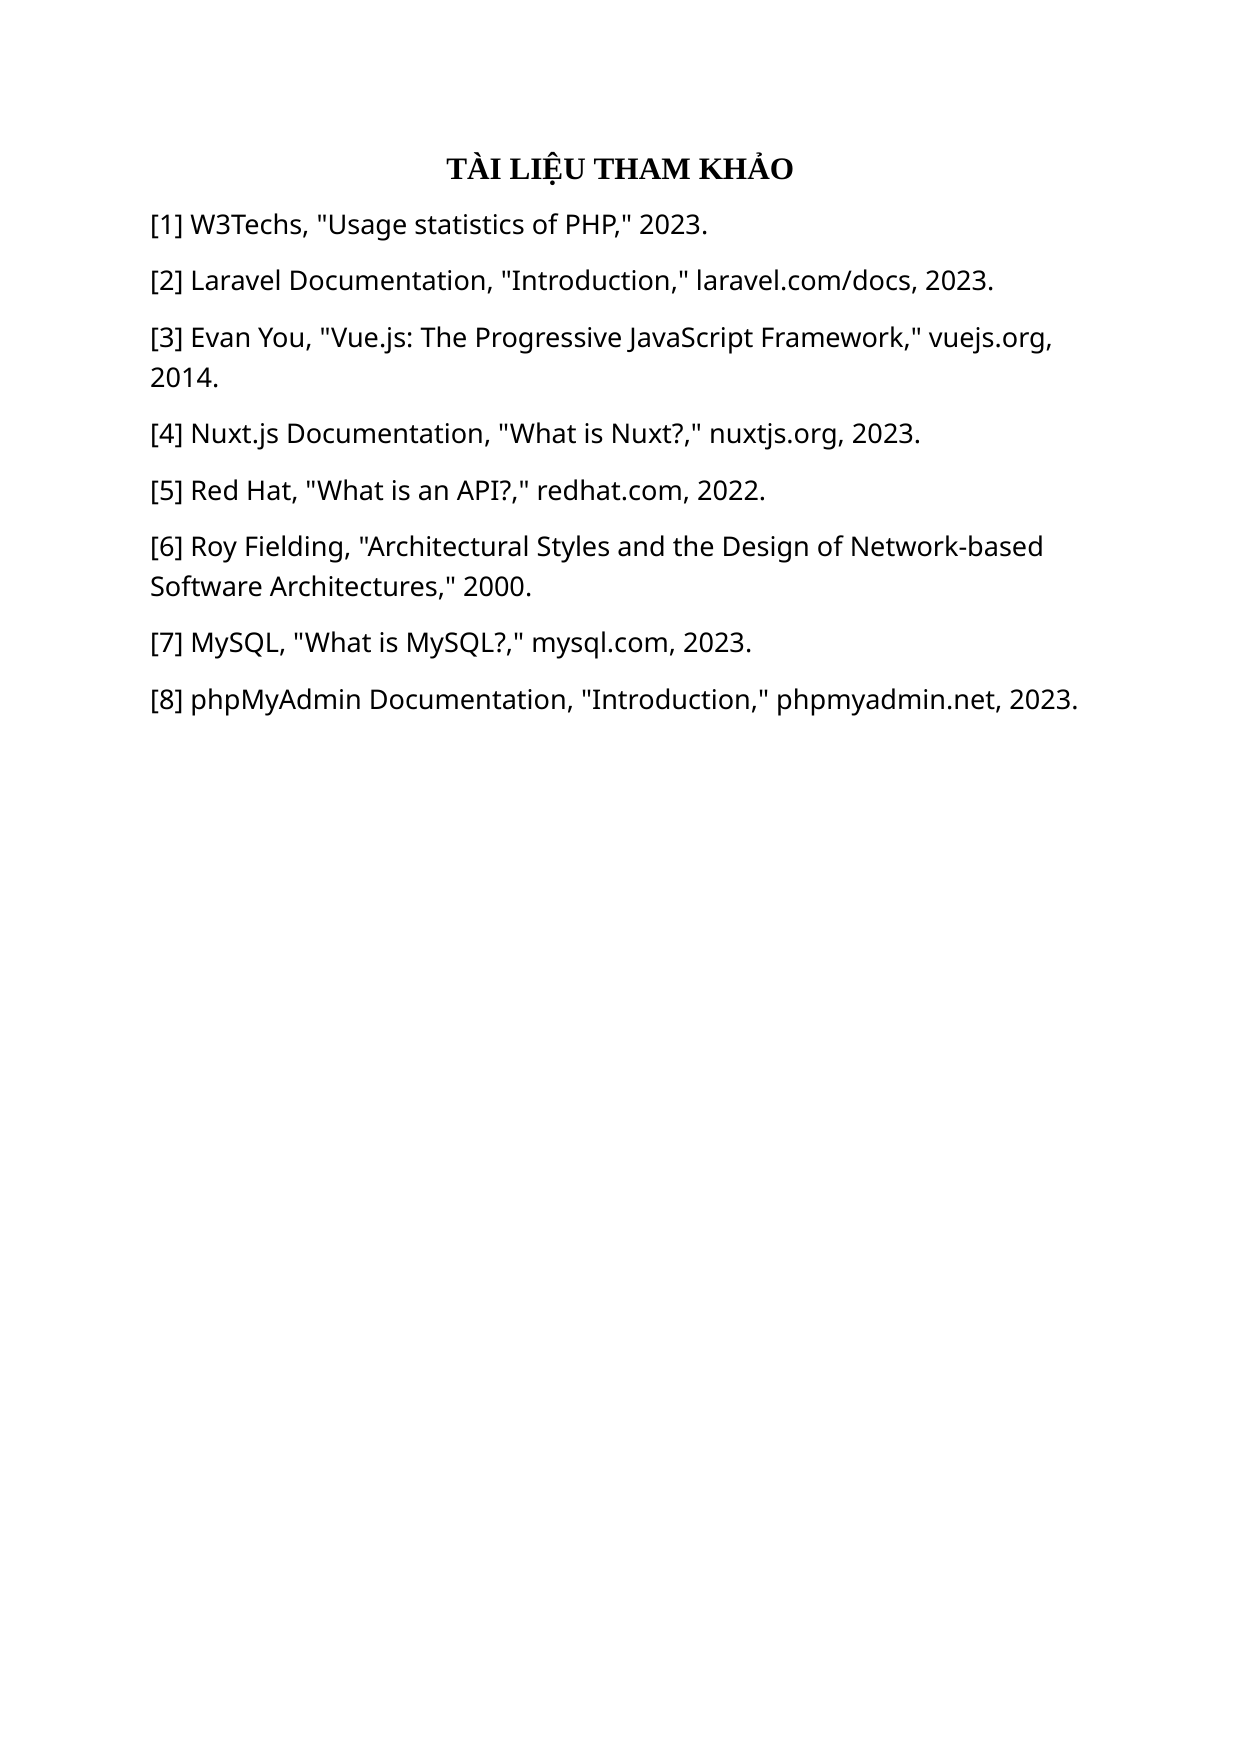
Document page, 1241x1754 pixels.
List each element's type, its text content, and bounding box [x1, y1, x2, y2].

text [4] Nuxt.js Documentation, "What is Nuxt?," nuxtjs.org, 2023. [150, 414, 1090, 451]
text [8] phpMyAdmin Documentation, "Introduction," phpmyadmin.net, 2023. [150, 680, 1090, 717]
text [2] Laravel Documentation, "Introduction," laravel.com/docs, 2023. [150, 262, 1090, 299]
text [6] Roy Fielding, "Architectural Styles and the Design of Network-based Software Architectures," 2000. [150, 527, 1090, 604]
subtitle TÀI LIỆU THAM KHẢO [150, 150, 1090, 186]
text [7] MySQL, "What is MySQL?," mysql.com, 2023. [150, 624, 1090, 661]
text [1] W3Techs, "Usage statistics of PHP," 2023. [150, 205, 1090, 242]
text [3] Evan You, "Vue.js: The Progressive JavaScript Framework," vuejs.org, 2014. [150, 318, 1090, 395]
text [5] Red Hat, "What is an API?," redhat.com, 2022. [150, 471, 1090, 508]
